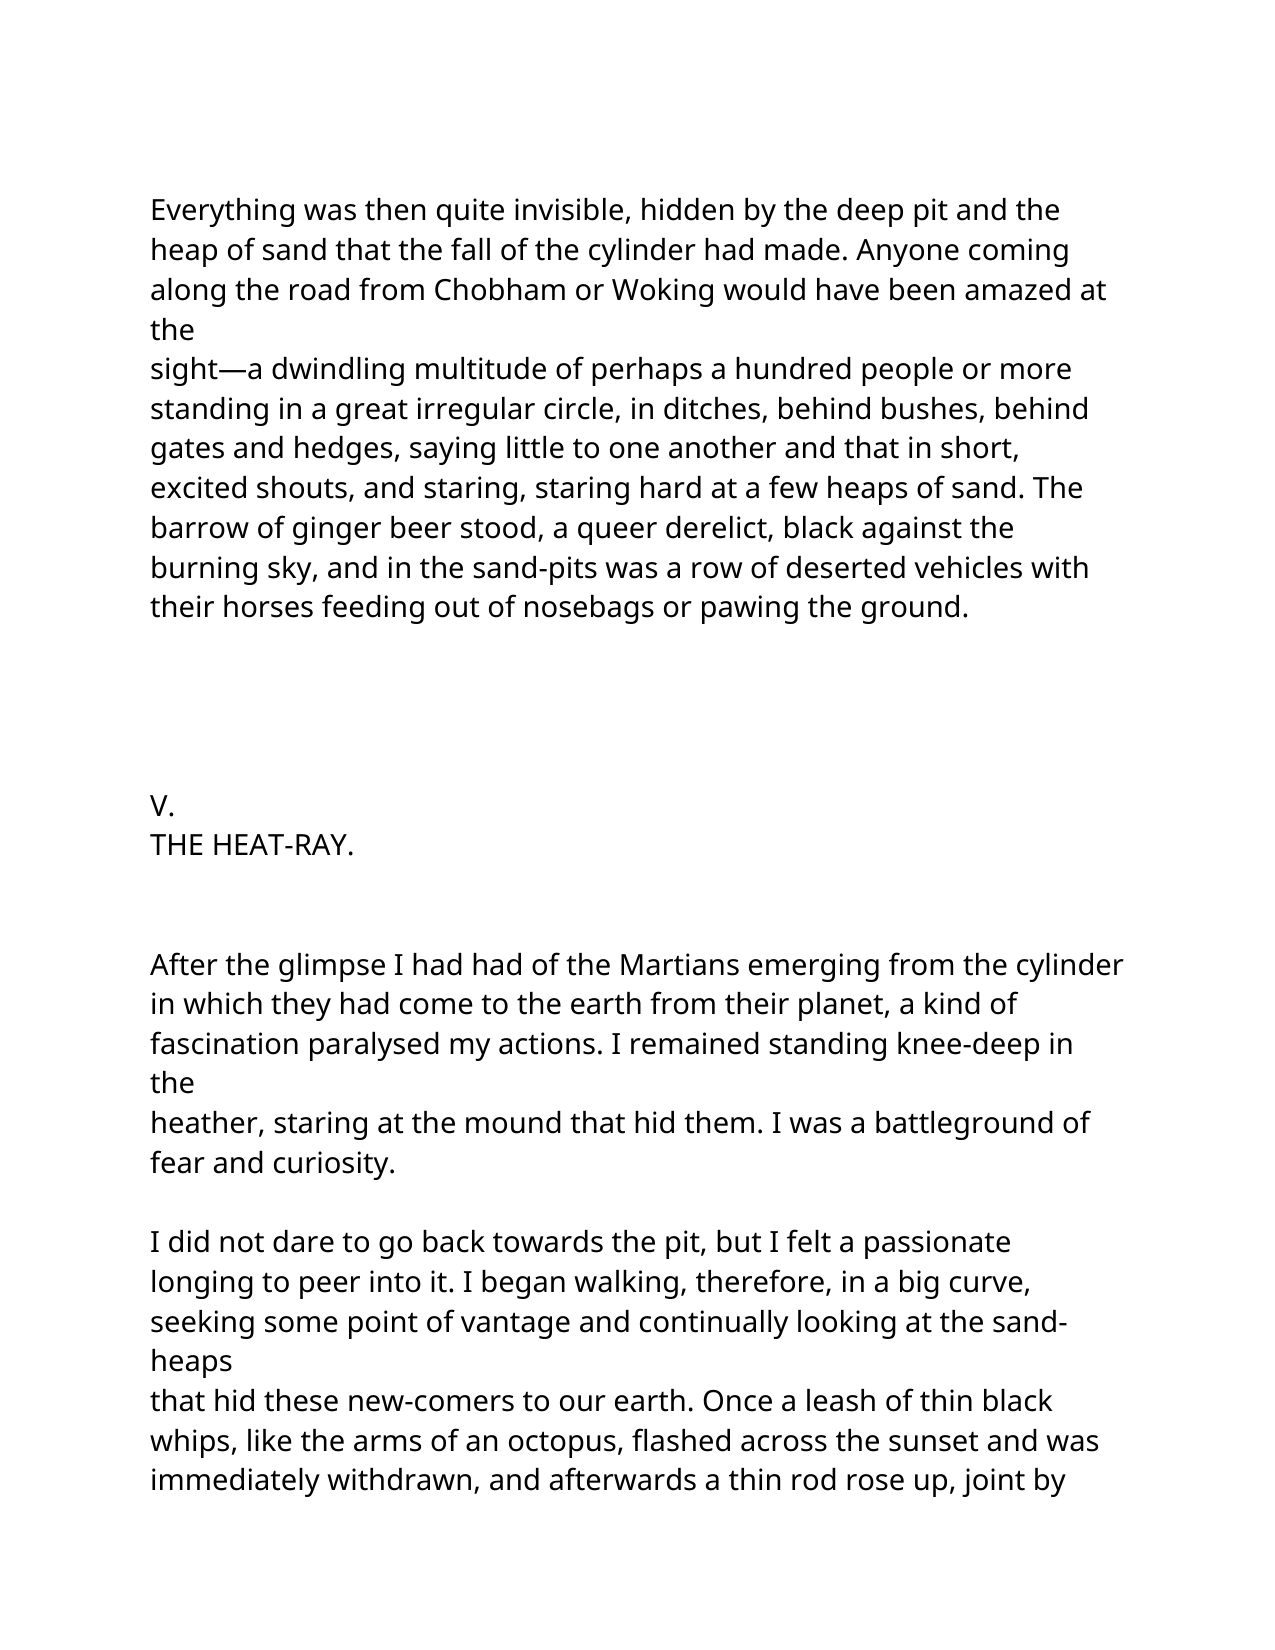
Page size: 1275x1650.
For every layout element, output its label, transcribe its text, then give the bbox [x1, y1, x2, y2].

text longing to peer into it. I began walking, therefore, in a big curve, [150, 1261, 1125, 1301]
text I did not dare to go back towards the pit, but I felt a passionate [150, 1222, 1125, 1261]
text sight—a dwindling multitude of perhaps a hundred people or more [150, 348, 1125, 388]
text along the road from Chobham or Woking would have been amazed at the [150, 269, 1125, 348]
text in which they had come to the earth from their planet, a kind of [150, 983, 1125, 1023]
text that hid these new-comers to our earth. Once a leash of thin black [150, 1380, 1125, 1420]
text V. [150, 785, 1125, 825]
text heather, staring at the mound that hid them. I was a battleground of [150, 1102, 1125, 1142]
text gates and hedges, saying little to one another and that in short, [150, 428, 1125, 467]
text fascination paralysed my actions. I remained standing knee-deep in the [150, 1023, 1125, 1102]
text burning sky, and in the sand-pits was a row of deserted vehicles with [150, 547, 1125, 587]
text excited shouts, and staring, staring hard at a few heaps of sand. The [150, 467, 1125, 507]
text standing in a great irregular circle, in ditches, behind bushes, behind [150, 388, 1125, 428]
text whips, like the arms of an octopus, flashed across the sunset and was [150, 1420, 1125, 1460]
text heap of sand that the fall of the cylinder had made. Anyone coming [150, 229, 1125, 269]
text seeking some point of vantage and continually looking at the sand-heaps [150, 1301, 1125, 1380]
text barrow of ginger beer stood, a queer derelict, black against the [150, 507, 1125, 547]
text After the glimpse I had had of the Martians emerging from the cylinder [150, 944, 1125, 983]
text fear and curiosity. [150, 1142, 1125, 1182]
text THE HEAT-RAY. [150, 825, 1125, 864]
text immediately withdrawn, and afterwards a thin rod rose up, joint by [150, 1460, 1125, 1499]
text Everything was then quite invisible, hidden by the deep pit and the [150, 190, 1125, 229]
text their horses feeding out of nosebags or pawing the ground. [150, 587, 1125, 626]
